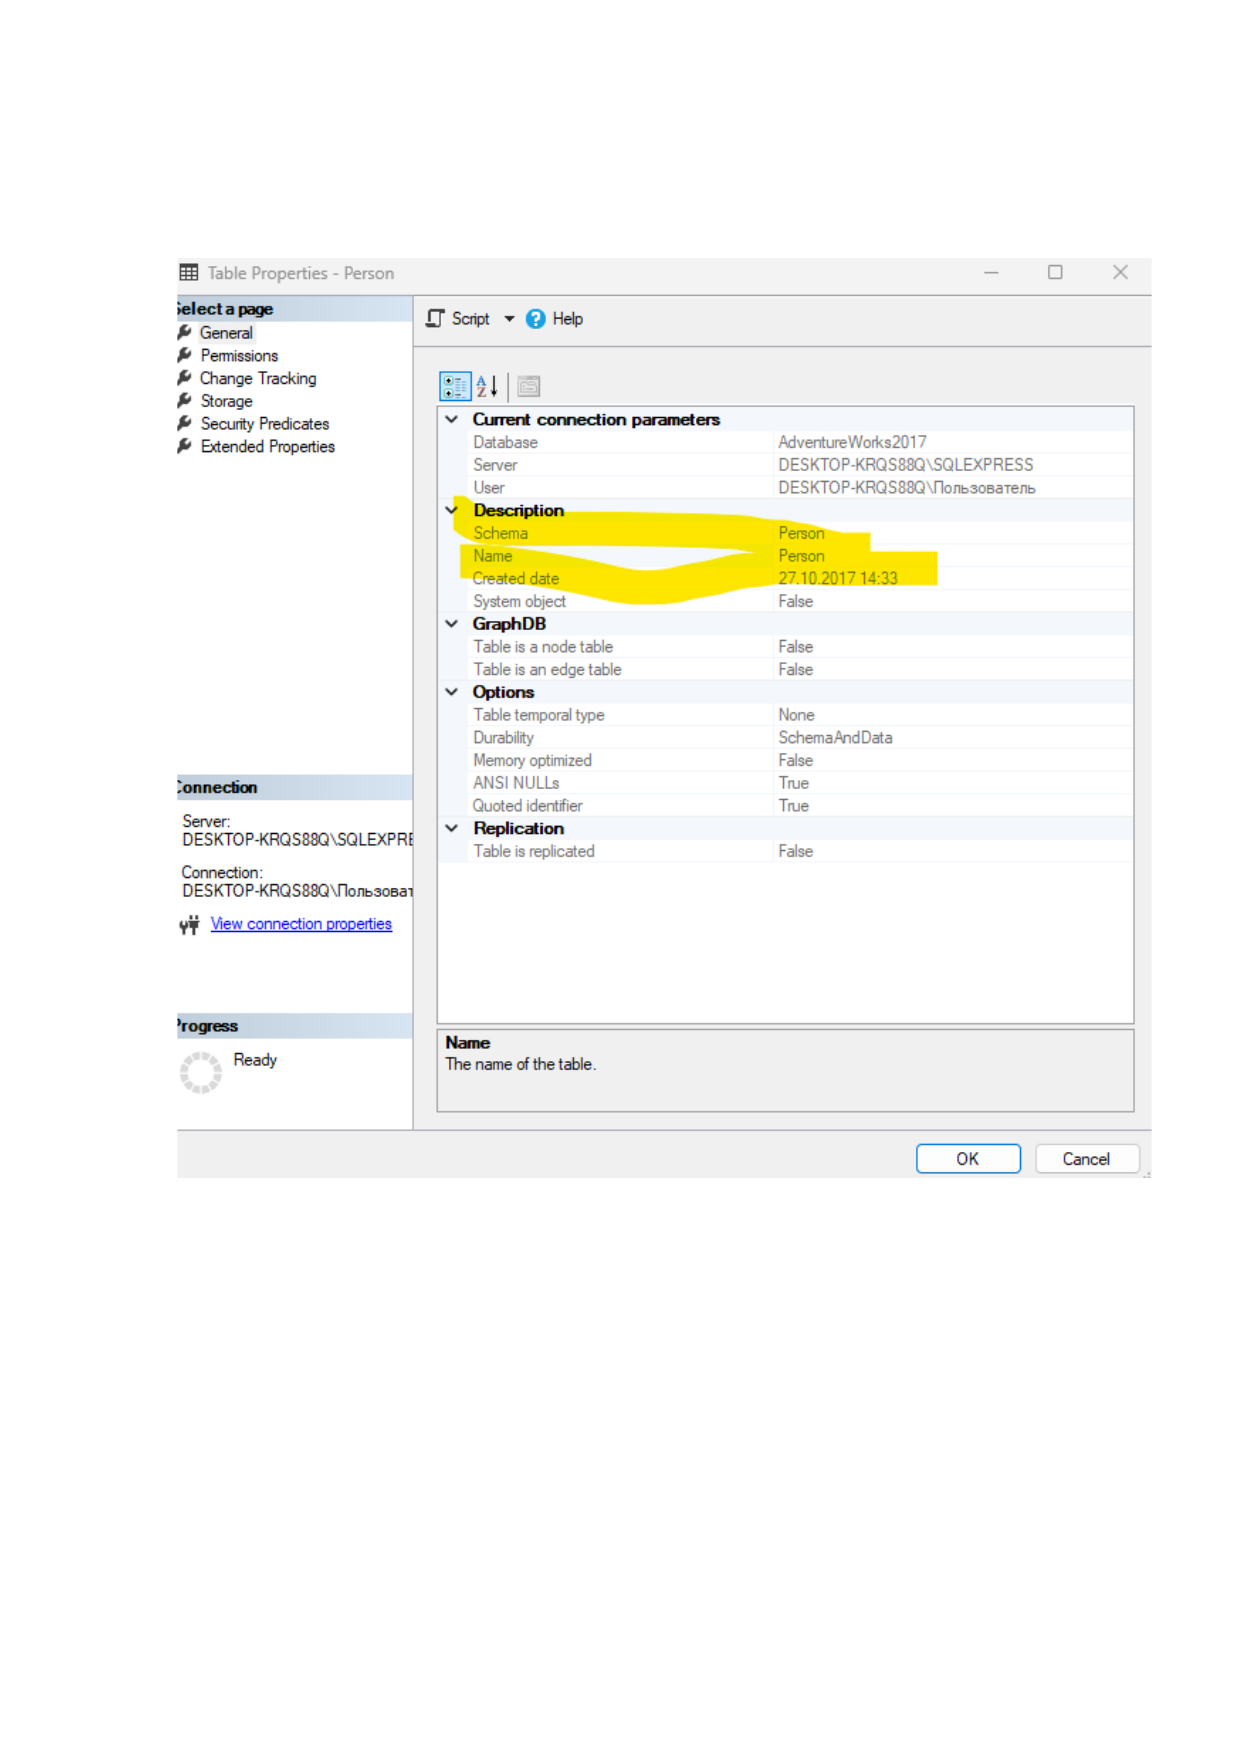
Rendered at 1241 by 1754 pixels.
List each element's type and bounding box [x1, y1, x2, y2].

picture [177, 258, 1152, 1178]
